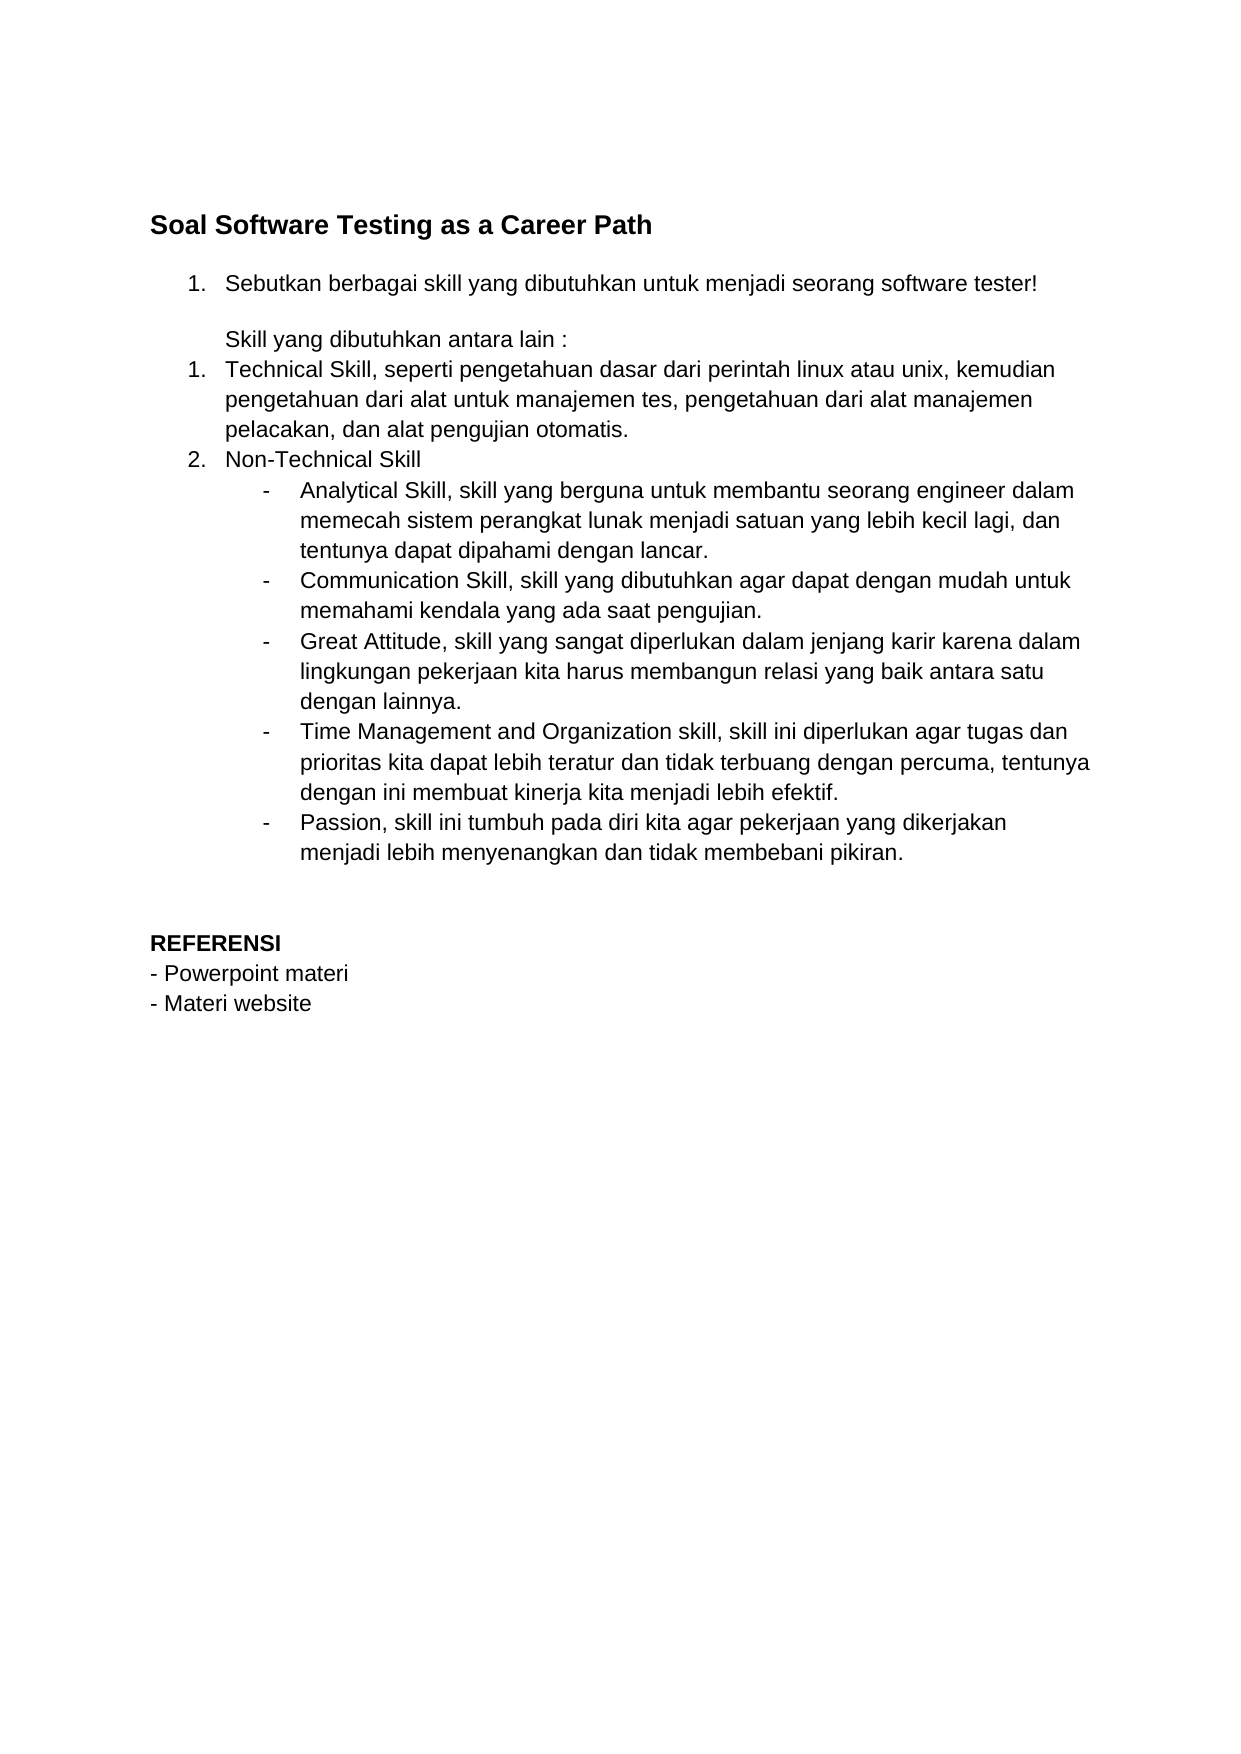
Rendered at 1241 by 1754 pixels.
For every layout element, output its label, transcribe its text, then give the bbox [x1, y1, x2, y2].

text REFERENSI [150, 930, 1090, 956]
list Non-Technical Skill [187, 446, 1090, 473]
list Communication Skill, skill yang dibutuhkan agar dapat dengan mudah untuk memahami kendala yang ada saat pengujian. [262, 567, 1090, 624]
subtitle Soal Software Testing as a Career Path [150, 209, 1090, 241]
list Sebutkan berbagai skill yang dibutuhkan untuk menjadi seorang software tester! [187, 270, 1090, 297]
text Skill yang dibutuhkan antara lain : [150, 326, 1090, 352]
text - Materi website [150, 990, 1090, 1016]
list Analytical Skill, skill yang berguna untuk membantu seorang engineer dalam memecah sistem perangkat lunak menjadi satuan yang lebih kecil lagi, dan tentunya dapat dipahami dengan lancar. [262, 477, 1090, 563]
list Time Management and Organization skill, skill ini diperlukan agar tugas dan prioritas kita dapat lebih teratur dan tidak terbuang dengan percuma, tentunya dengan ini membuat kinerja kita menjadi lebih efektif. [262, 718, 1090, 805]
list Technical Skill, seperti pengetahuan dasar dari perintah linux atau unix, kemudian pengetahuan dari alat untuk manajemen tes, pengetahuan dari alat manajemen pelacakan, dan alat pengujian otomatis. [187, 356, 1090, 442]
list Passion, skill ini tumbuh pada diri kita agar pekerjaan yang dikerjakan menjadi lebih menyenangkan dan tidak membebani pikiran. [262, 809, 1090, 865]
text - Powerpoint materi [150, 960, 1090, 986]
list Great Attitude, skill yang sangat diperlukan dalam jenjang karir karena dalam lingkungan pekerjaan kita harus membangun relasi yang baik antara satu dengan lainnya. [262, 628, 1090, 714]
